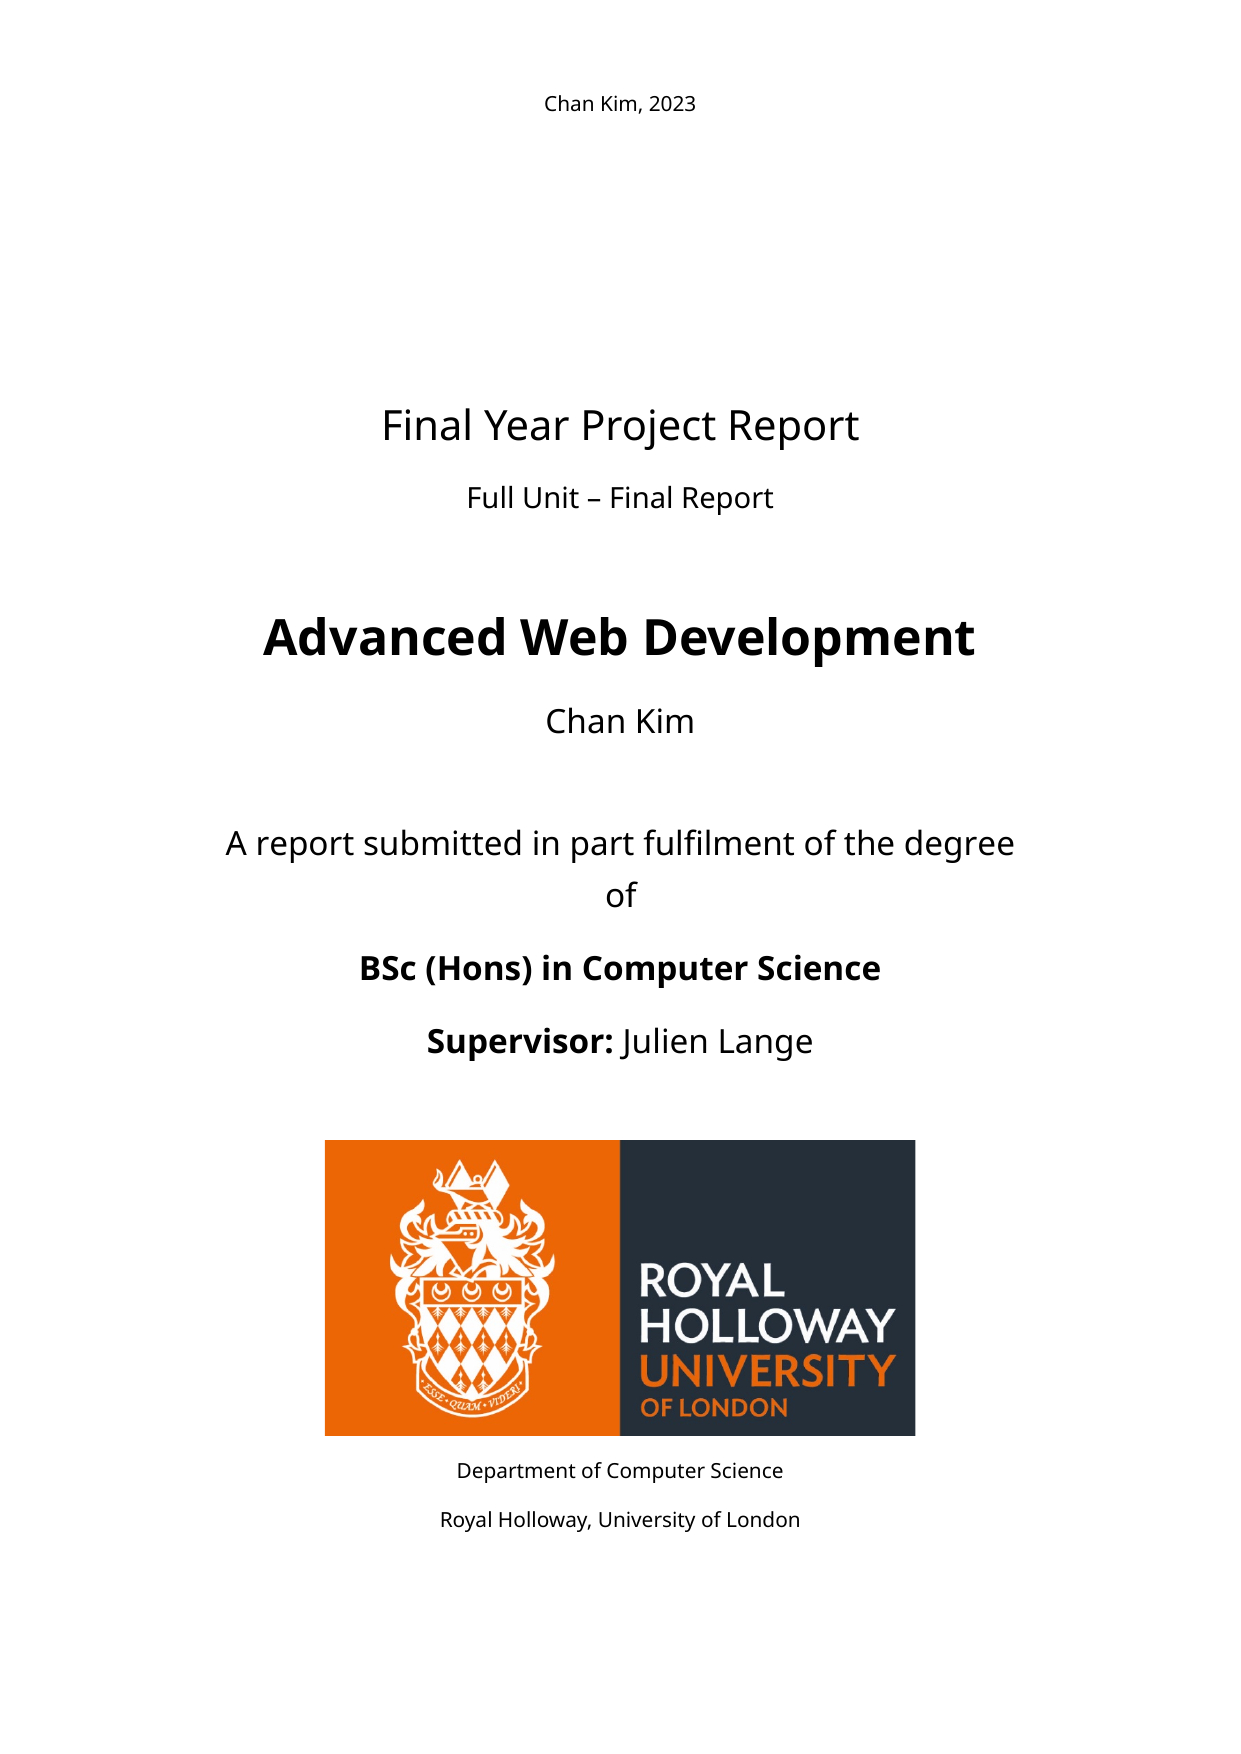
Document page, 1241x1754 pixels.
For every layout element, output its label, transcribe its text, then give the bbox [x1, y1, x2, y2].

text Advanced Web Development [150, 602, 1090, 671]
text A report submitted in part fulfilment of the degree of [209, 820, 1032, 917]
text Royal Holloway, University of London [150, 1506, 1090, 1534]
text Department of Computer Science [150, 1456, 1090, 1485]
text BSc (Hons) in Computer Science [262, 945, 978, 990]
picture [324, 1140, 916, 1436]
text Final Year Project Report [150, 396, 1090, 453]
text Chan Kim [150, 697, 1090, 743]
text Supervisor: Julien Lange [262, 1018, 978, 1063]
text Full Unit – Final Report [150, 478, 1090, 517]
